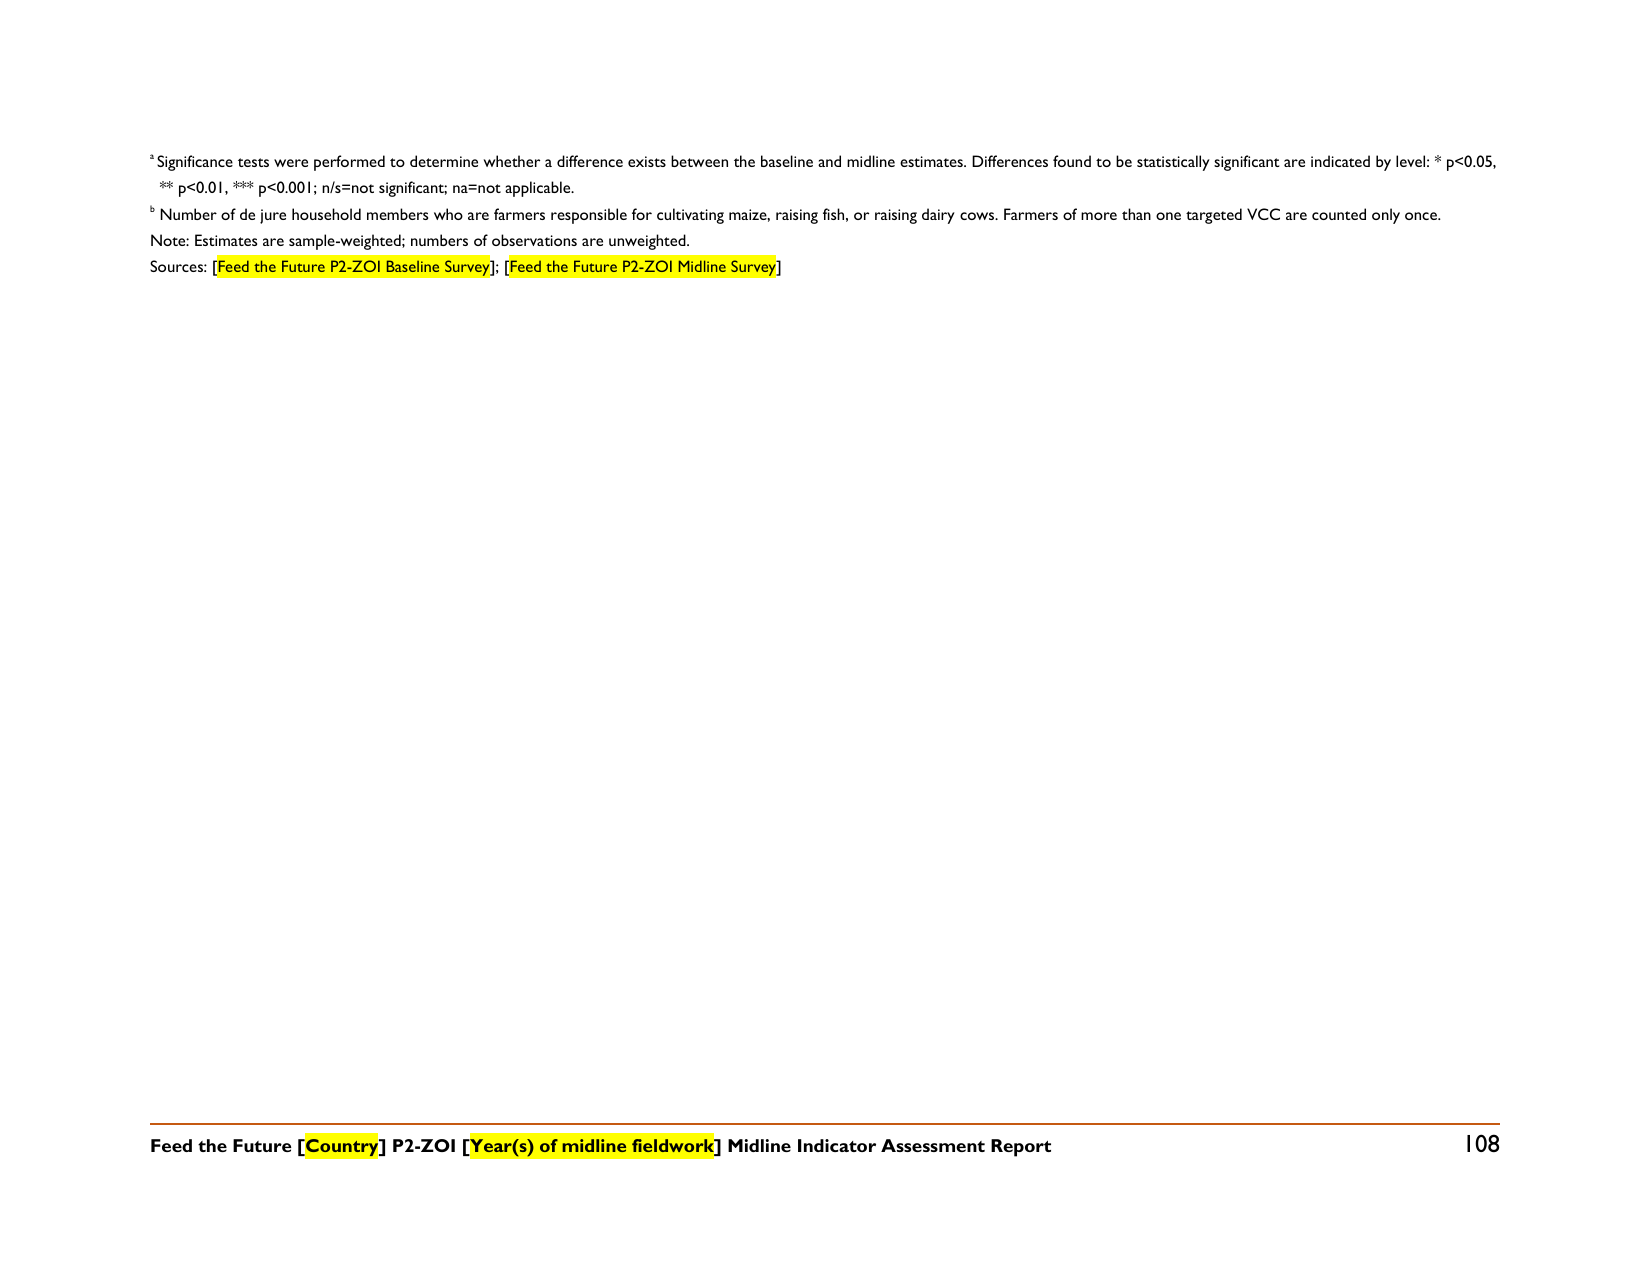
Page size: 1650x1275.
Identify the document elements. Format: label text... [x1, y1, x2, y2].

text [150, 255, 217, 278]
text a Significance tests were performed to determine whether a difference exists between the baseline and midline estimates. Differences found to be statistically significant are indicated by level: * p<0.05, ** p<0.01, *** p<0.001; n/s=not significant; na=not applicable. [150, 150, 1500, 199]
text b Number of de jure household members who are farmers responsible for cultivating maize, raising fish, or raising dairy cows. Farmers of more than one targeted VCC are counted only once. [150, 203, 1500, 226]
text Note: Estimates are sample-weighted; numbers of observations are unweighted. [150, 229, 1500, 252]
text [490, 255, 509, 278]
text Sources: [Feed the Future P2-ZOI Baseline Survey]; [Feed the Future P2-ZOI Midline Survey] [776, 255, 1500, 278]
